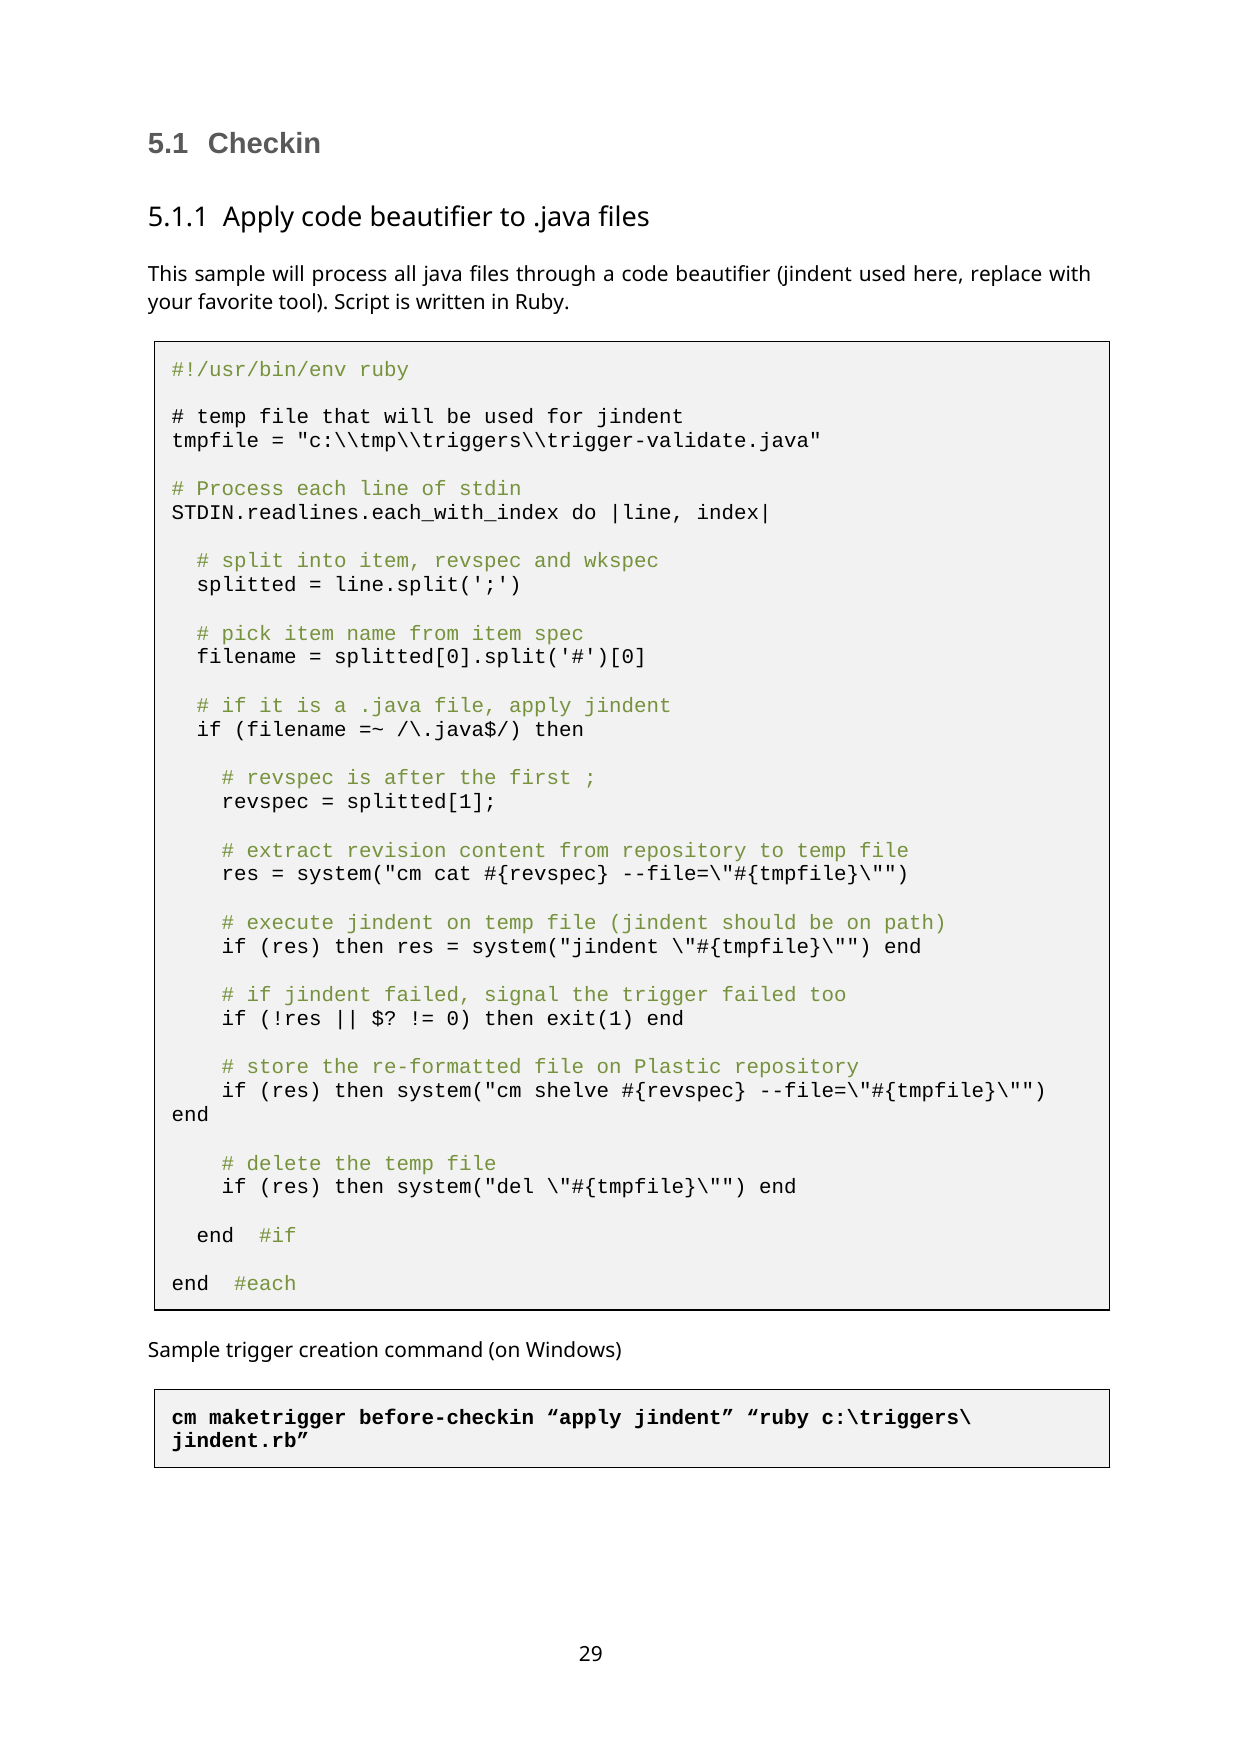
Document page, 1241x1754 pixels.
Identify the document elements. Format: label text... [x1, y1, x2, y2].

text # execute jindent on temp file (jindent should be on path) if (res) then res = system("jindent \"#{tmpfile}\"") end [155, 894, 1109, 959]
text # Process each line of stdin STDIN.readlines.each_with_index do |line, index| [155, 461, 1109, 526]
text # store the re-formatted file on Plastic repository if (res) then system("cm shelve #{revspec} --file=\"#{tmpfile}\"") end [155, 1039, 1109, 1127]
text This sample will process all java files through a code beautifier (jindent used here, replace with your favorite tool). Script is written in Ruby. [148, 259, 1093, 316]
text #!/usr/bin/env ruby # temp file that will be used for jindent tmpfile = "c:\\tmp\\triggers\\trigger-validate.java" [155, 342, 1109, 453]
text # split into item, revspec and wkspec splitted = line.split(';') [155, 533, 1109, 598]
text # delete the temp file if (res) then system("del \"#{tmpfile}\"") end [155, 1135, 1109, 1200]
subtitle Apply code beautifier to .java files [148, 197, 1093, 234]
text # extract revision content from repository to temp file res = system("cm cat #{revspec} --file=\"#{tmpfile}\"") [155, 822, 1109, 887]
subtitle Checkin [148, 126, 1093, 160]
text # pick item name from item spec filename = splitted[0].split('#')[0] [155, 605, 1109, 670]
text end #each [155, 1256, 1109, 1309]
text # if jindent failed, signal the trigger failed too if (!res || $? != 0) then exit(1) end [155, 967, 1109, 1032]
text end #if [155, 1207, 1109, 1248]
text # revspec is after the first ; revspec = splitted[1]; [155, 750, 1109, 815]
text # if it is a .java file, apply jindent if (filename =~ /\.java$/) then [155, 677, 1109, 742]
text Sample trigger creation command (on Windows) [148, 1336, 1093, 1364]
text cm maketrigger before-checkin “apply jindent” “ruby c:\triggers\jindent.rb” [155, 1390, 1109, 1467]
